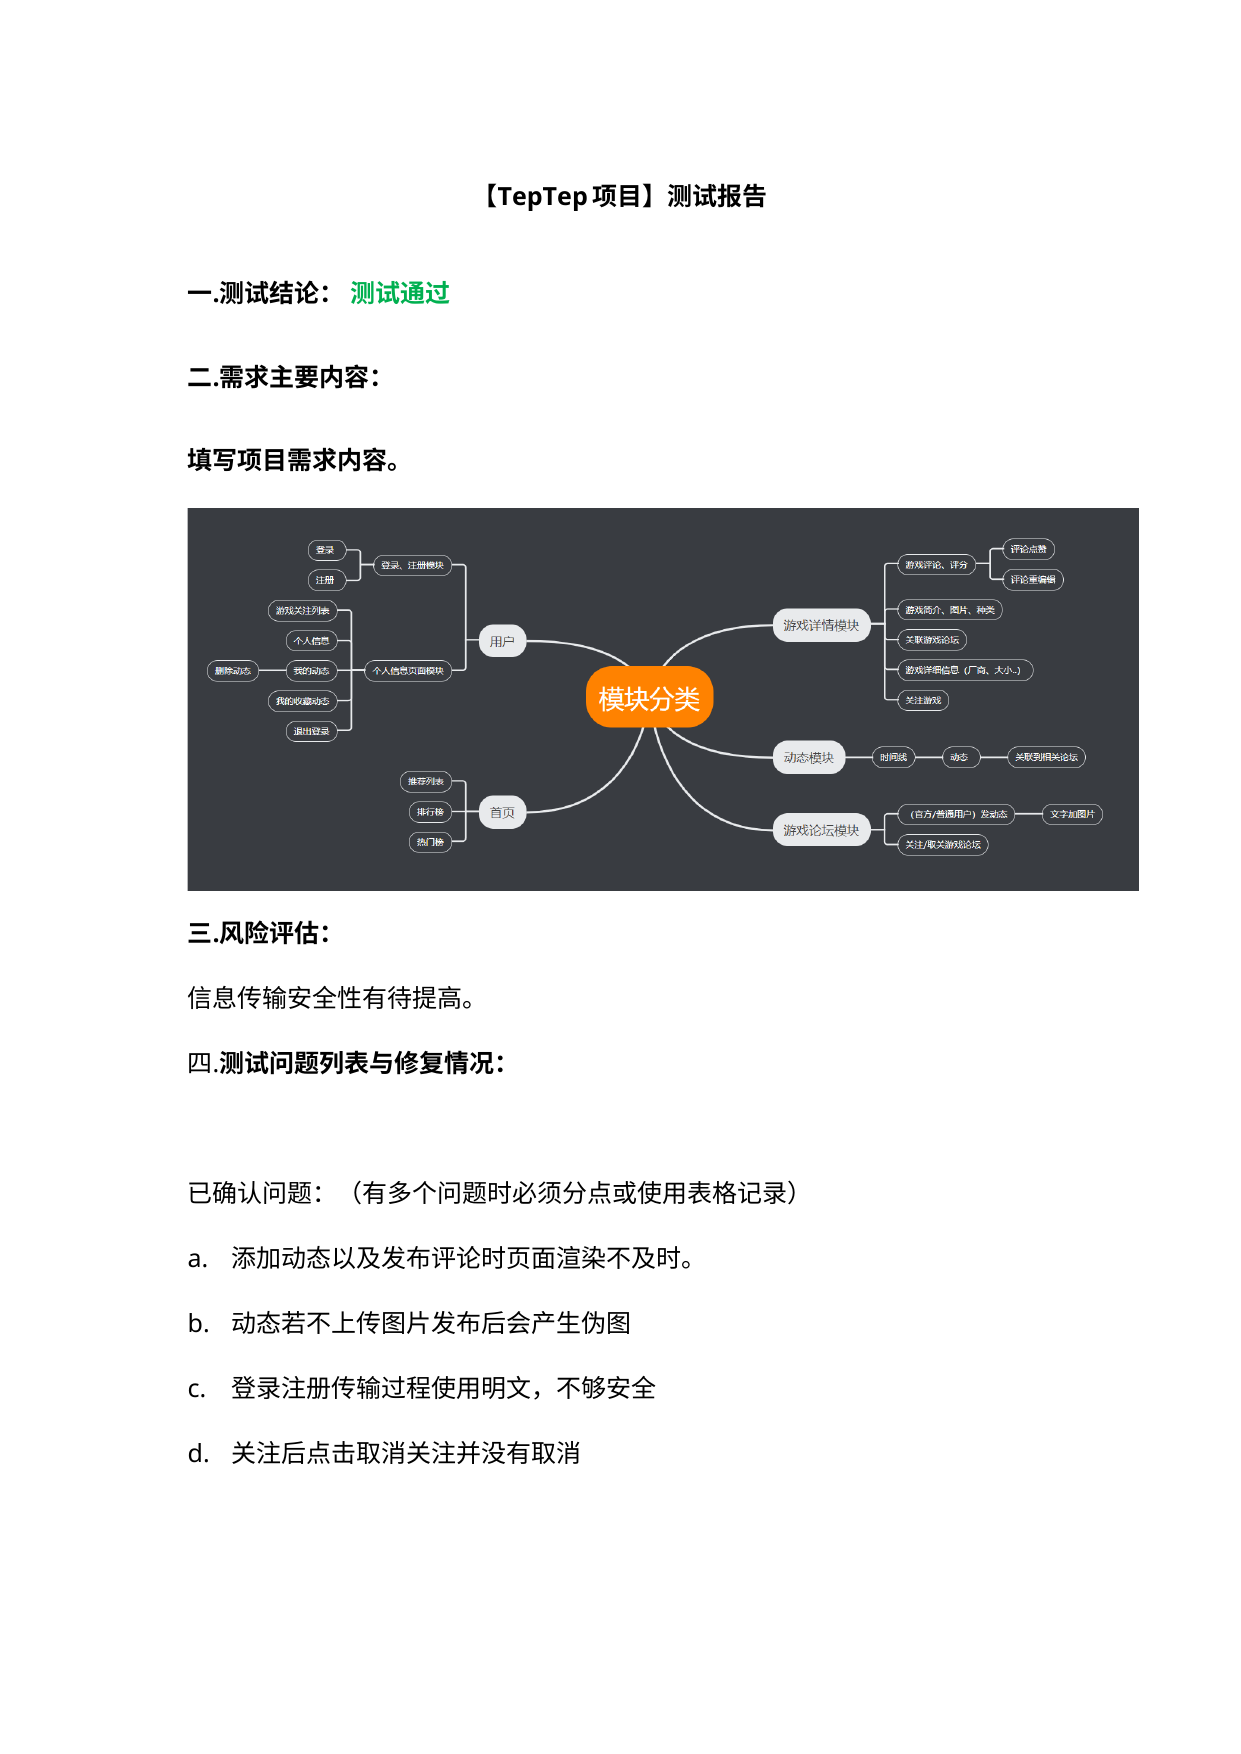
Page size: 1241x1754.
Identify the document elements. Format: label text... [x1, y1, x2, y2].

list 添加动态以及发布评论时页面渲染不及时。 [187, 1224, 1053, 1289]
text 填写项目需求内容。 [187, 426, 1053, 491]
list 登录注册传输过程使用明文，不够安全 [187, 1354, 1053, 1419]
list 测试结论： 测试通过 [187, 259, 1053, 324]
list 测试问题列表与修复情况： [187, 1029, 1053, 1094]
picture [187, 508, 1139, 891]
list 动态若不上传图片发布后会产生伪图 [187, 1289, 1053, 1354]
list 需求主要内容： [187, 343, 1053, 408]
text 已确认问题：（有多个问题时必须分点或使用表格记录） [187, 1159, 1053, 1224]
list 关注后点击取消关注并没有取消 [187, 1419, 1053, 1484]
subtitle 【TepTep项目】测试报告 [187, 162, 1053, 227]
list 风险评估： [187, 899, 1053, 964]
text 信息传输安全性有待提高。 [187, 964, 1053, 1029]
